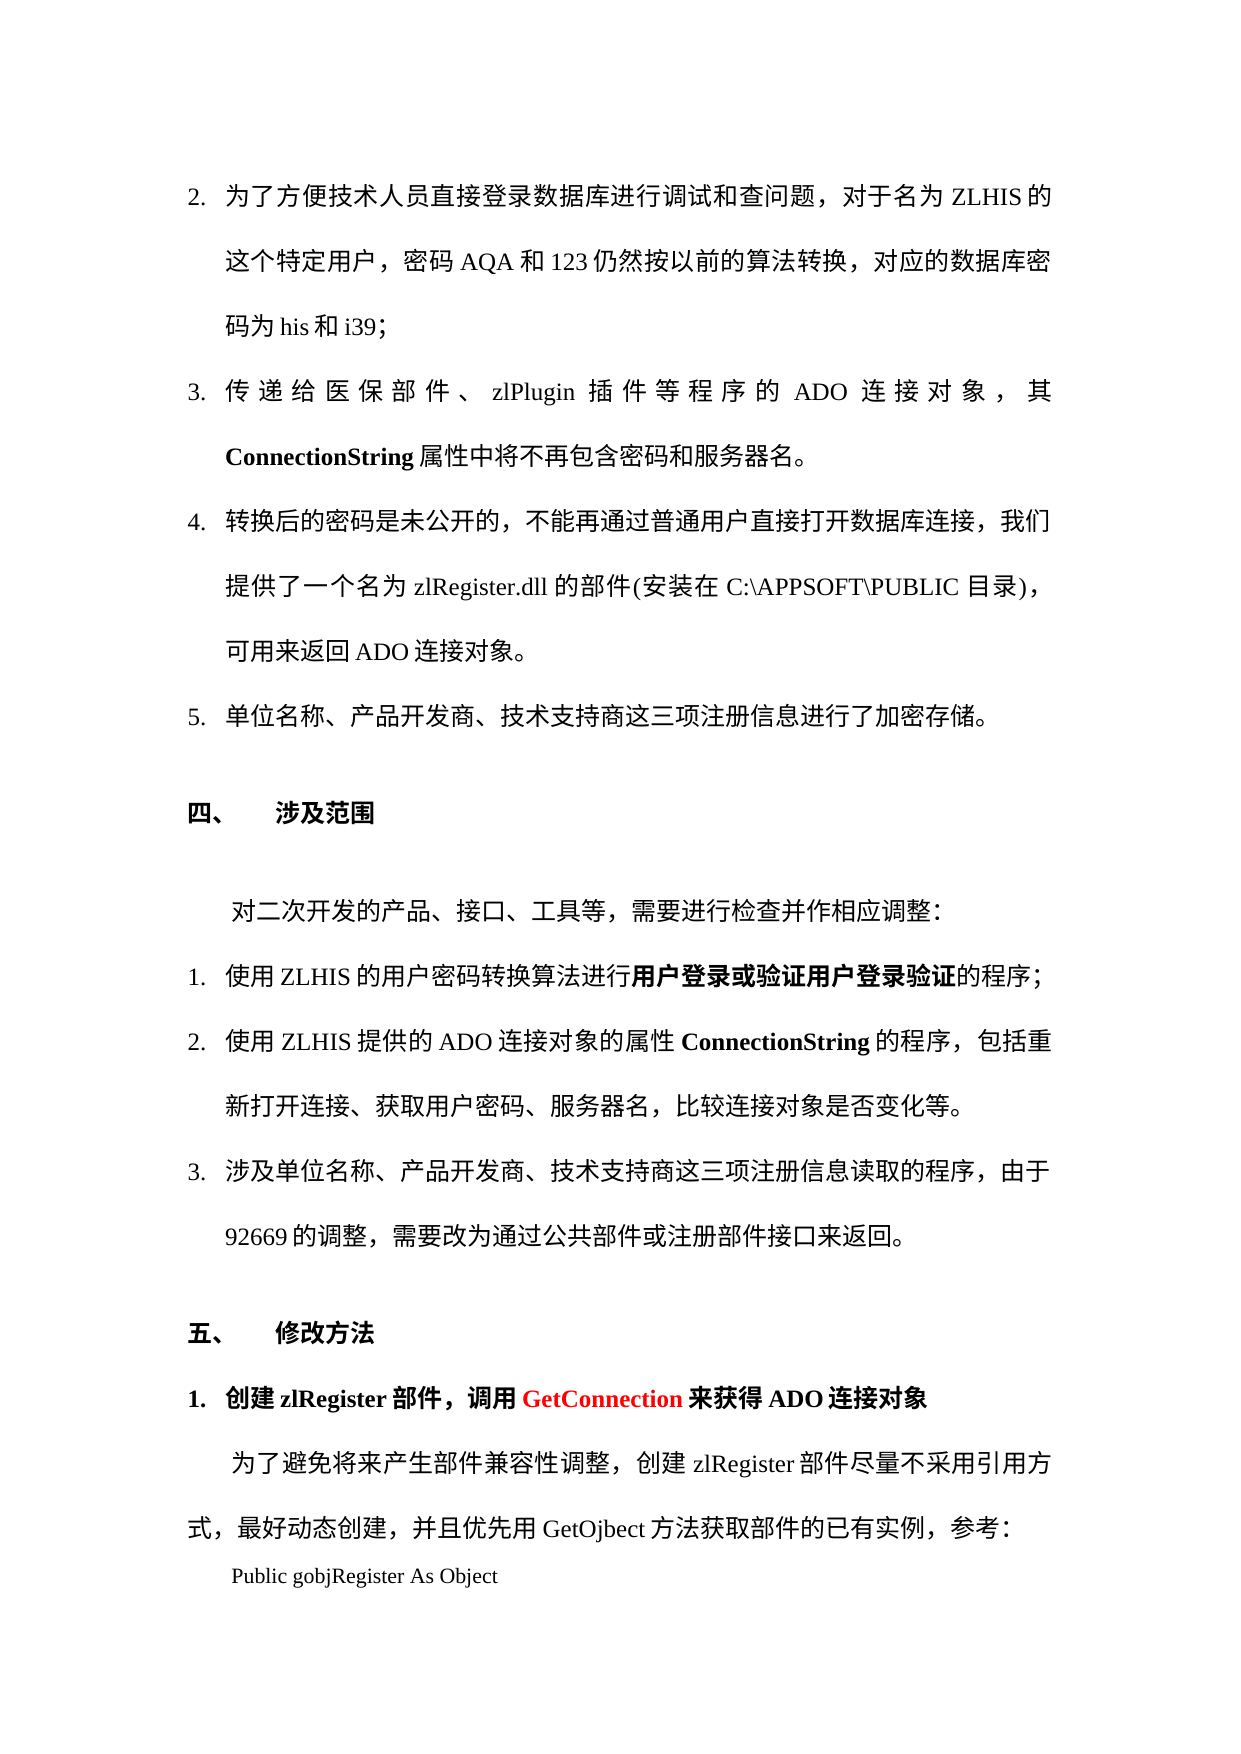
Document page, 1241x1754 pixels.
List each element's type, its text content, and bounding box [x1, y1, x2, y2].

list 使用ZLHIS的用户密码转换算法进行用户登录或验证用户登录验证的程序； [187, 942, 1053, 1007]
text Public gobjRegister As Object [187, 1559, 1053, 1592]
list 涉及单位名称、产品开发商、技术支持商这三项注册信息读取的程序，由于92669的调整，需要改为通过公共部件或注册部件接口来返回。 [187, 1137, 1053, 1267]
text 为了避免将来产生部件兼容性调整，创建zlRegister部件尽量不采用引用方式，最好动态创建，并且优先用GetOjbect方法获取部件的已有实例，参考： [187, 1429, 1053, 1559]
list 使用ZLHIS提供的ADO连接对象的属性ConnectionString的程序，包括重新打开连接、获取用户密码、服务器名，比较连接对象是否变化等。 [187, 1007, 1053, 1137]
list 传递给医保部件、zlPlugin插件等程序的ADO连接对象，其ConnectionString属性中将不再包含密码和服务器名。 [187, 357, 1053, 487]
list 修改方法 [187, 1299, 1053, 1364]
list 为了方便技术人员直接登录数据库进行调试和查问题，对于名为ZLHIS的这个特定用户，密码AQA和123仍然按以前的算法转换，对应的数据库密码为his和i39； [187, 162, 1053, 357]
list 创建zlRegister部件，调用GetConnection来获得ADO连接对象 [187, 1364, 1053, 1429]
list 单位名称、产品开发商、技术支持商这三项注册信息进行了加密存储。 [187, 682, 1053, 747]
text 对二次开发的产品、接口、工具等，需要进行检查并作相应调整： [187, 877, 1053, 942]
list 涉及范围 [187, 779, 1053, 844]
list 转换后的密码是未公开的，不能再通过普通用户直接打开数据库连接，我们提供了一个名为zlRegister.dll的部件(安装在C:\APPSOFT\PUBLIC目录)，可用来返回ADO连接对象。 [187, 487, 1053, 682]
